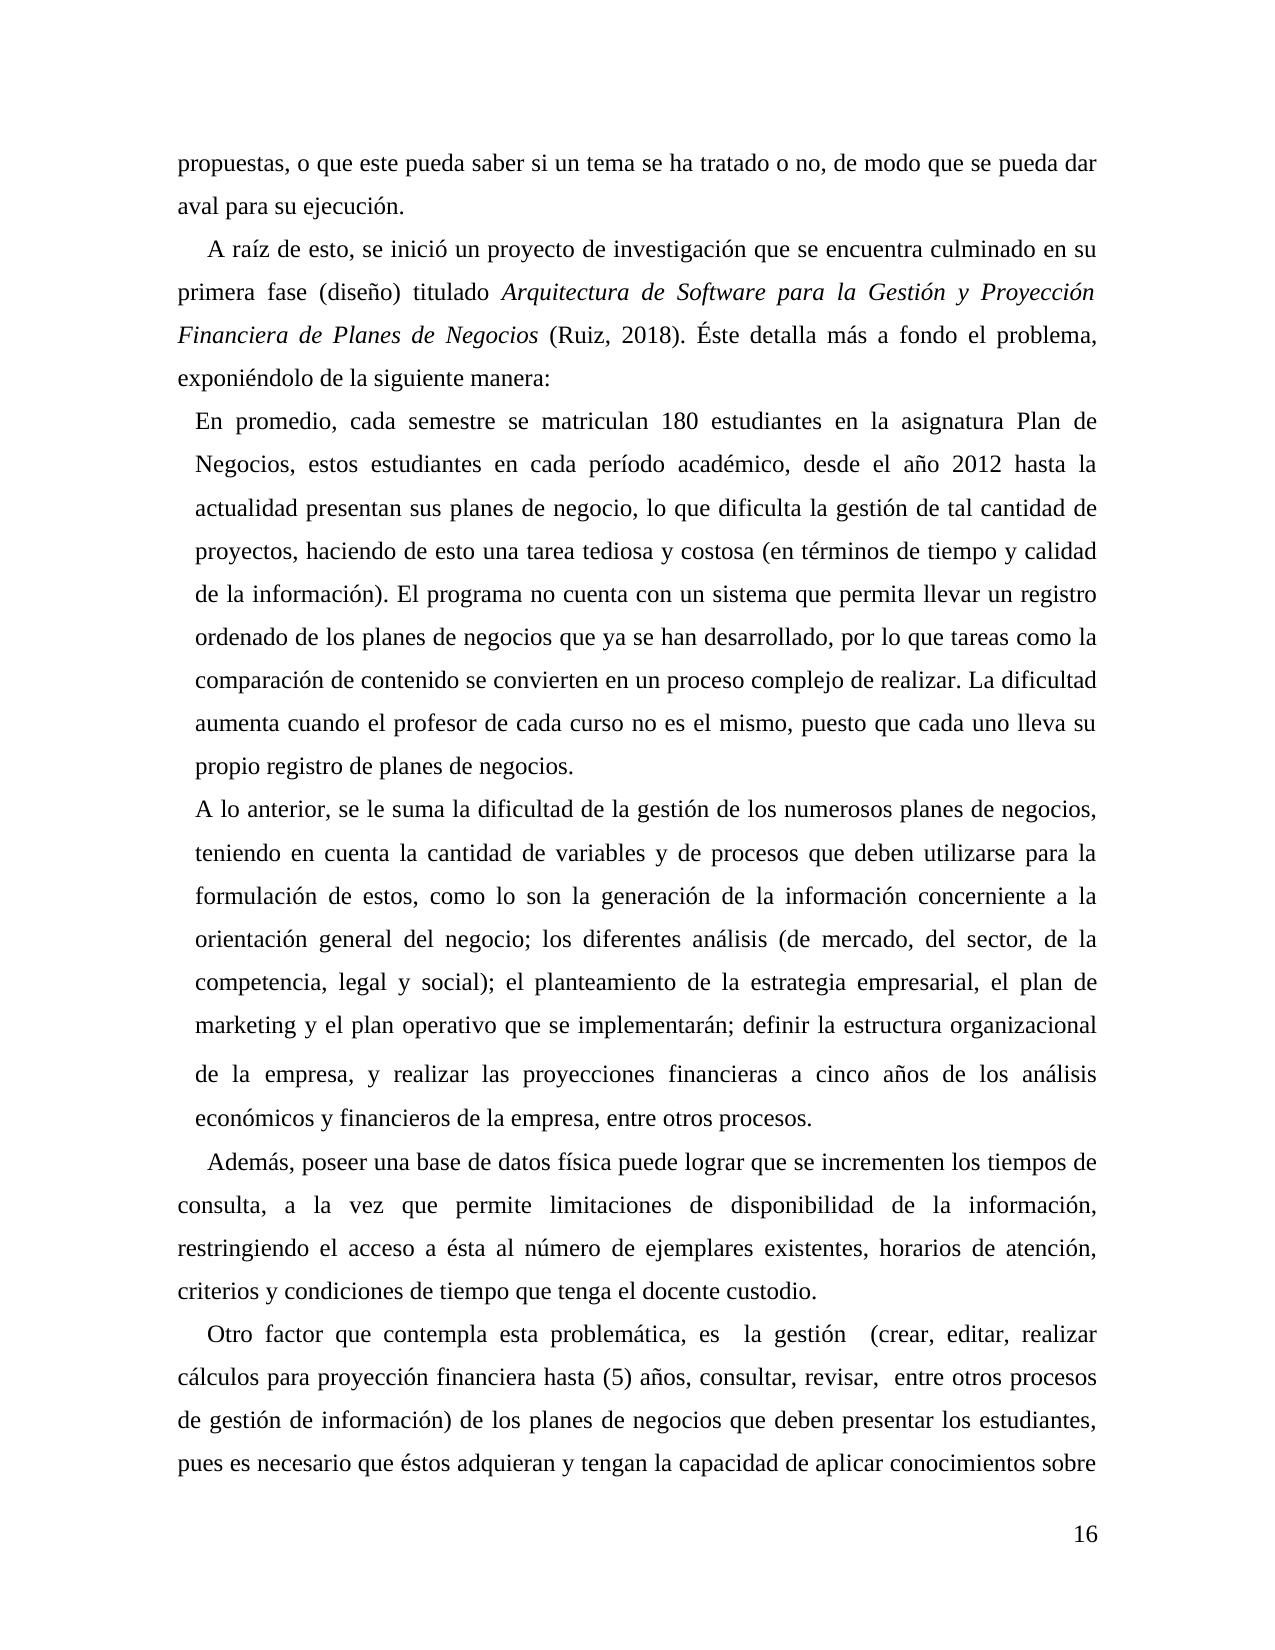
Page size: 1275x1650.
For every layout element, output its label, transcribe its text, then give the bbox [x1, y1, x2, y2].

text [177, 148, 1098, 219]
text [177, 1319, 1098, 1477]
text En promedio, cada semestre se matriculan 180 estudiantes en la asignatura Plan de Negocios, estos estudiantes en cada período académico, desde el año 2012 hasta la actualidad presentan sus planes de negocio, lo que dificulta la gestión de tal cantidad de proyectos, haciendo de esto una tarea tediosa y costosa (en términos de tiempo y calidad de la información). El programa no cuenta con un sistema que permita llevar un registro ordenado de los planes de negocios que ya se han desarrollado, por lo que tareas como la comparación de contenido se convierten en un proceso complejo de realizar. La dificultad aumenta cuando el profesor de cada curso no es el mismo, puesto que cada uno lleva su propio registro de planes de negocios. [195, 406, 1098, 780]
text A lo anterior, se le suma la dificultad de la gestión de los numerosos planes de negocios, teniendo en cuenta la cantidad de variables y de procesos que deben utilizarse para la formulación de estos, como lo son la generación de la información concerniente a la orientación general del negocio; los diferentes análisis (de mercado, del sector, de la competencia, legal y social); el planteamiento de la estrategia empresarial, el plan de marketing y el plan operativo que se implementarán; definir la estructura organizacional de la empresa, y realizar las proyecciones financieras a cinco años de los análisis económicos y financieros de la empresa, entre otros procesos. [195, 794, 1098, 1132]
text Además, poseer una base de datos física puede lograr que se incrementen los tiempos de consulta, a la vez que permite limitaciones de disponibilidad de la información, restringiendo el acceso a ésta al número de ejemplares existentes, horarios de atención, criterios y condiciones de tiempo que tenga el docente custodio. [177, 1147, 1098, 1305]
text A raíz de esto, se inició un proyecto de investigación que se encuentra culminado en su primera fase (diseño) titulado Arquitectura de Software para la Gestión y Proyección Financiera de Planes de Negocios (Ruiz, 2018). Éste detalla más a fondo el problema, exponiéndolo de la siguiente manera: [177, 234, 1098, 392]
